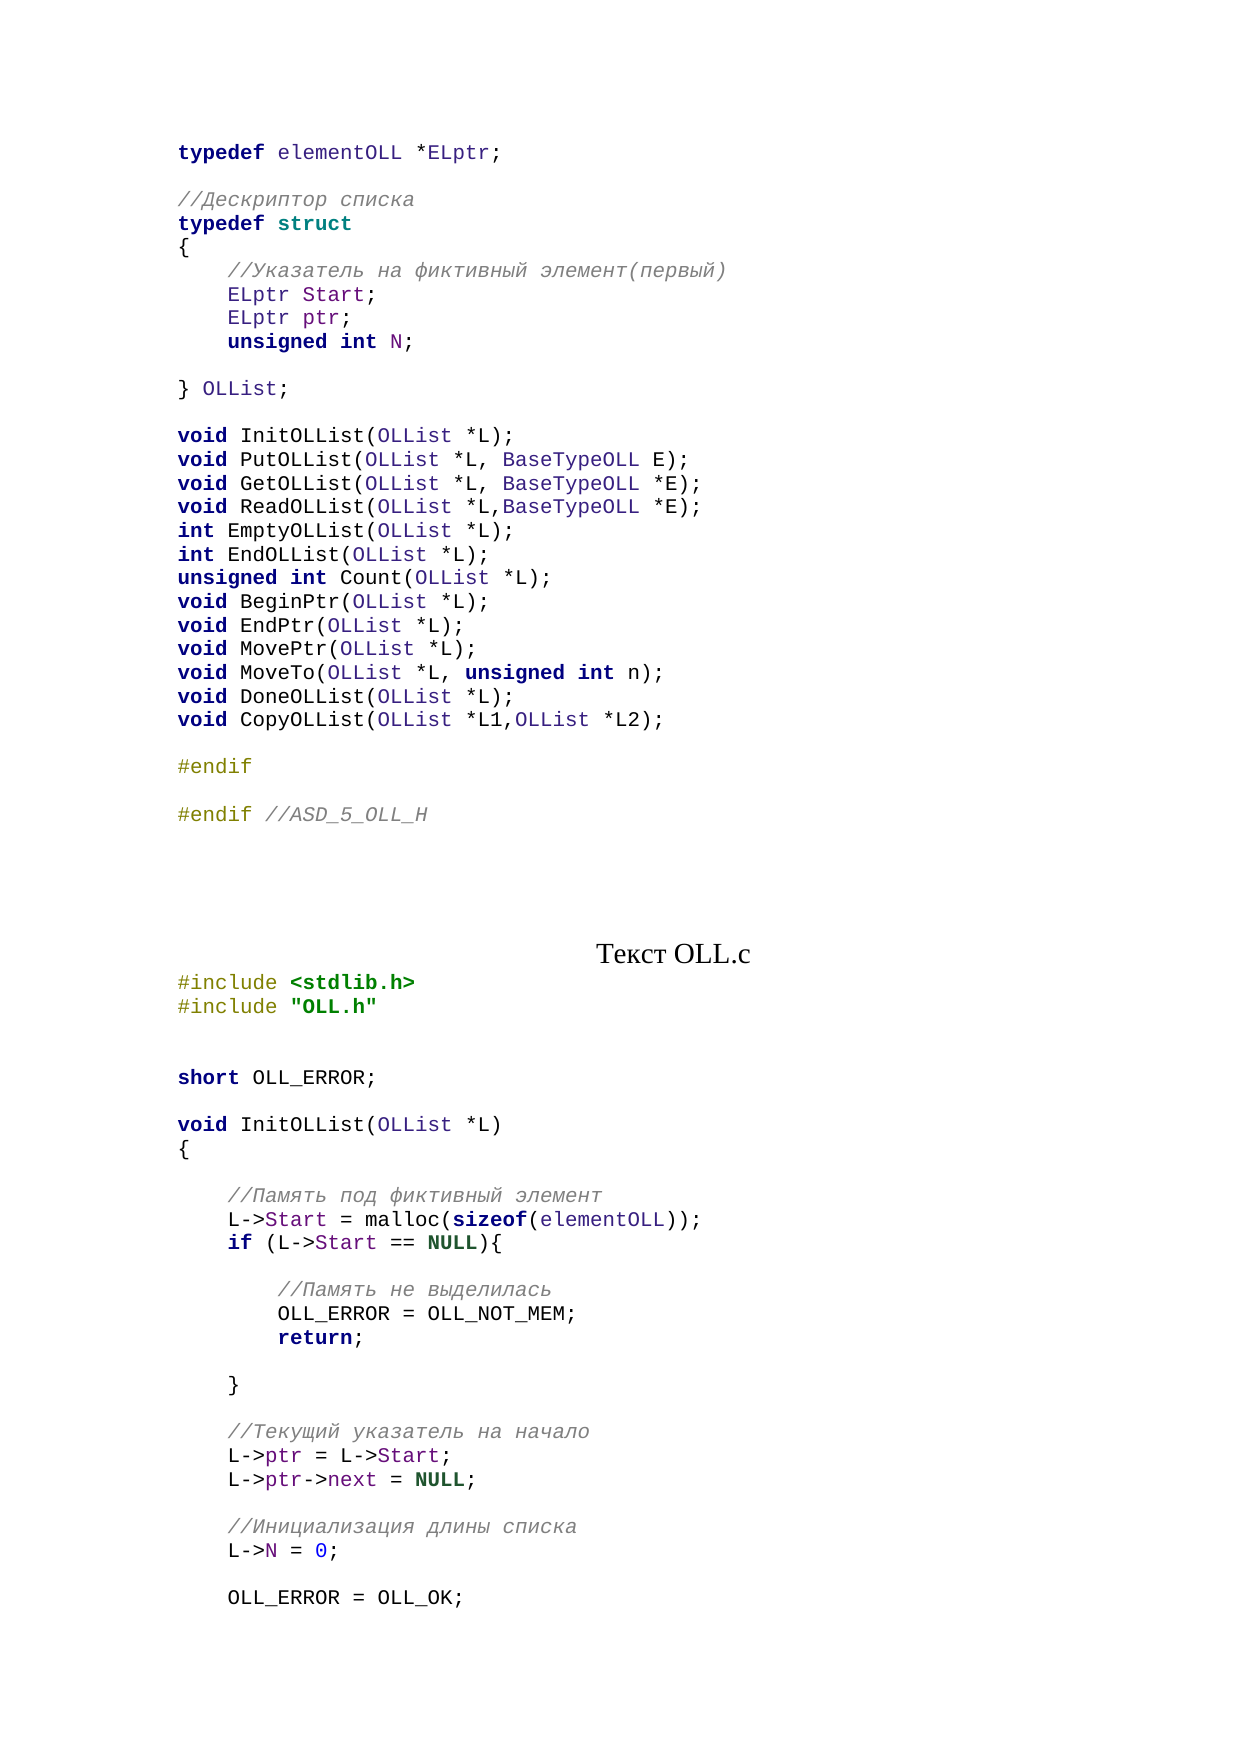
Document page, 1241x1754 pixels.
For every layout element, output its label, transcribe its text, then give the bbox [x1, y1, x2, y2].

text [177, 118, 1152, 827]
text Текст OLL.c [177, 936, 1152, 969]
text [177, 972, 1152, 1634]
